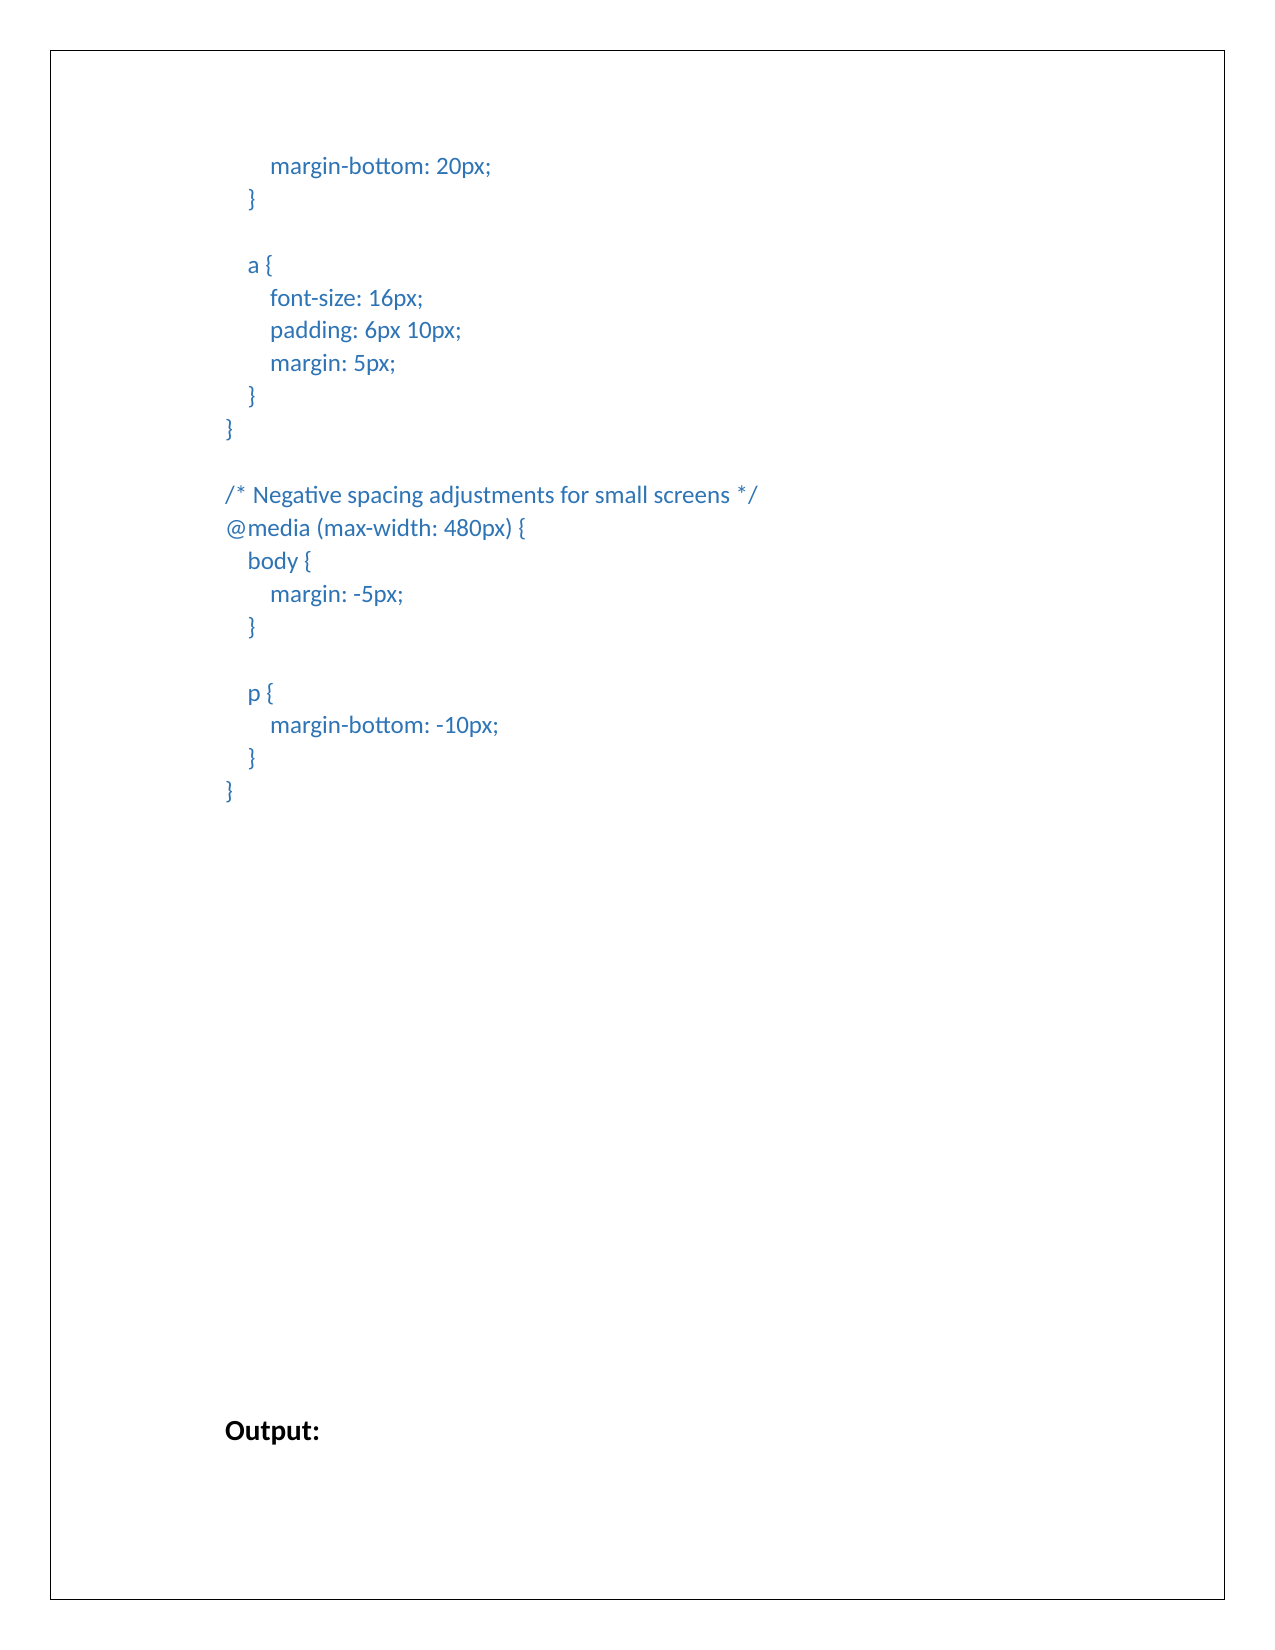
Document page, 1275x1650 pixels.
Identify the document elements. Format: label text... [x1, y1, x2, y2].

list margin-bottom: -10px; [225, 709, 1125, 740]
list body { [225, 545, 1125, 576]
list a { [225, 249, 1125, 279]
list /* Negative spacing adjustments for small screens */ [225, 479, 1125, 510]
list margin-bottom: 20px; [225, 150, 1125, 181]
list margin: 5px; [225, 347, 1125, 378]
list } [225, 775, 1125, 806]
list padding: 6px 10px; [225, 314, 1125, 345]
list } [225, 413, 1125, 444]
list p { [225, 677, 1125, 707]
list @media (max-width: 480px) { [225, 512, 1125, 543]
list } [225, 380, 1125, 411]
list margin: -5px; [225, 578, 1125, 608]
list } [225, 611, 1125, 641]
list } [225, 183, 1125, 213]
list } [225, 742, 1125, 773]
list font-size: 16px; [225, 282, 1125, 312]
list Output: [225, 1412, 1125, 1448]
